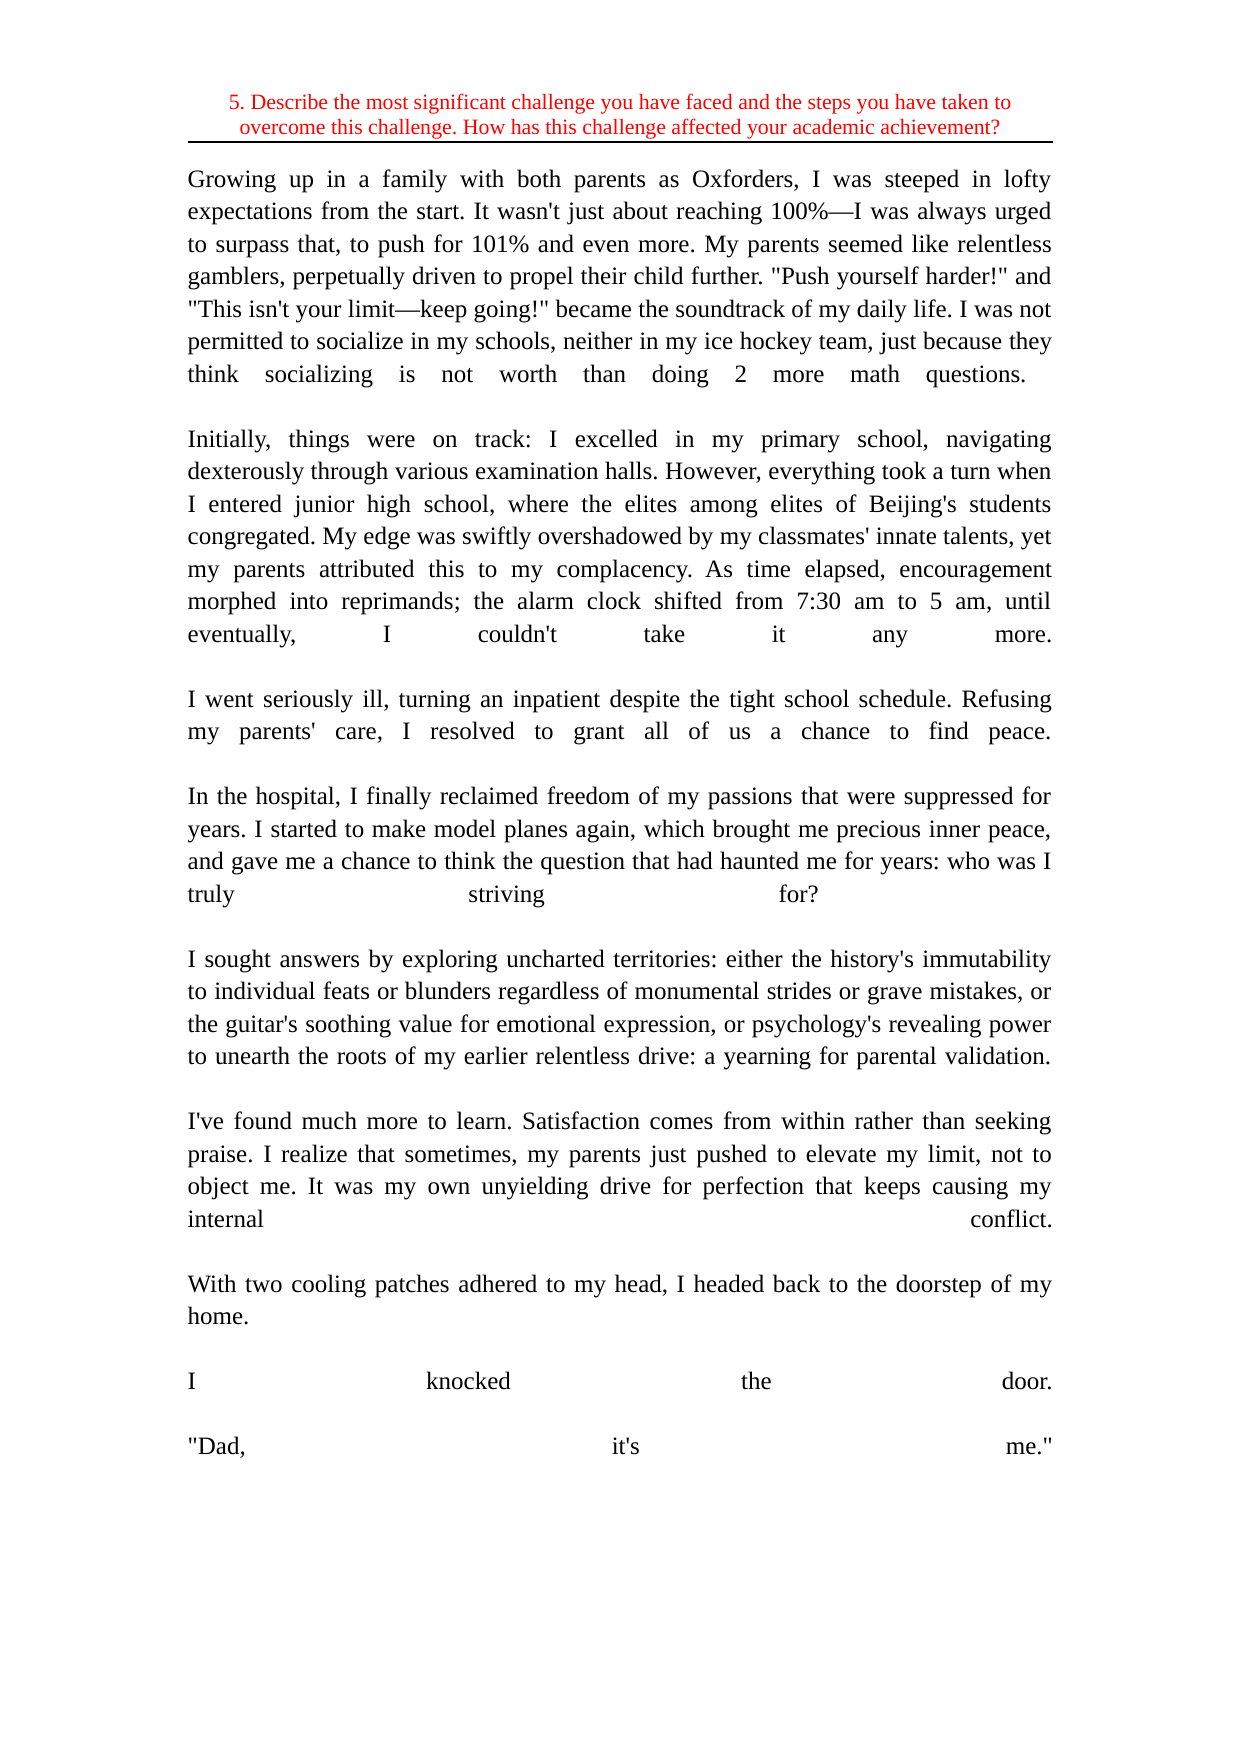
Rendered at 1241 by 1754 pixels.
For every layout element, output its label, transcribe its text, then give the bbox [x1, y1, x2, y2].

text Growing up in a family with both parents as Oxforders, I was steeped in lofty expectations from the start. It wasn't just about reaching 100%—I was always urged to surpass that, to push for 101% and even more. My parents seemed like relentless gamblers, perpetually driven to propel their child further. "Push yourself harder!" and "This isn't your limit—keep going!" became the soundtrack of my daily life. I was not permitted to socialize in my schools, neither in my ice hockey team, just because they think socializing is not worth than doing 2 more math questions. Initially, things were on track: I excelled in my primary school, navigating dexterously through various examination halls. However, everything took a turn when I entered junior high school, where the elites among elites of Beijing's students congregated. My edge was swiftly overshadowed by my classmates' innate talents, yet my parents attributed this to my complacency. As time elapsed, encouragement morphed into reprimands; the alarm clock shifted from 7:30 am to 5 am, until eventually, I couldn't take it any more. I went seriously ill, turning an inpatient despite the tight school schedule. Refusing my parents' care, I resolved to grant all of us a chance to find peace. In the hospital, I finally reclaimed freedom of my passions that were suppressed for years. I started to make model planes again, which brought me precious inner peace, and gave me a chance to think the question that had haunted me for years: who was I truly striving for? I sought answers by exploring uncharted territories: either the history's immutability to individual feats or blunders regardless of monumental strides or grave mistakes, or the guitar's soothing value for emotional expression, or psychology's revealing power to unearth the roots of my earlier relentless drive: a yearning for parental validation. I've found much more to learn. Satisfaction comes from within rather than seeking praise. I realize that sometimes, my parents just pushed to elevate my limit, not to object me. It was my own unyielding drive for perfection that keeps causing my internal conflict. With two cooling patches adhered to my head, I headed back to the doorstep of my home. I knocked the door. "Dad, it's me." [187, 162, 1053, 1494]
